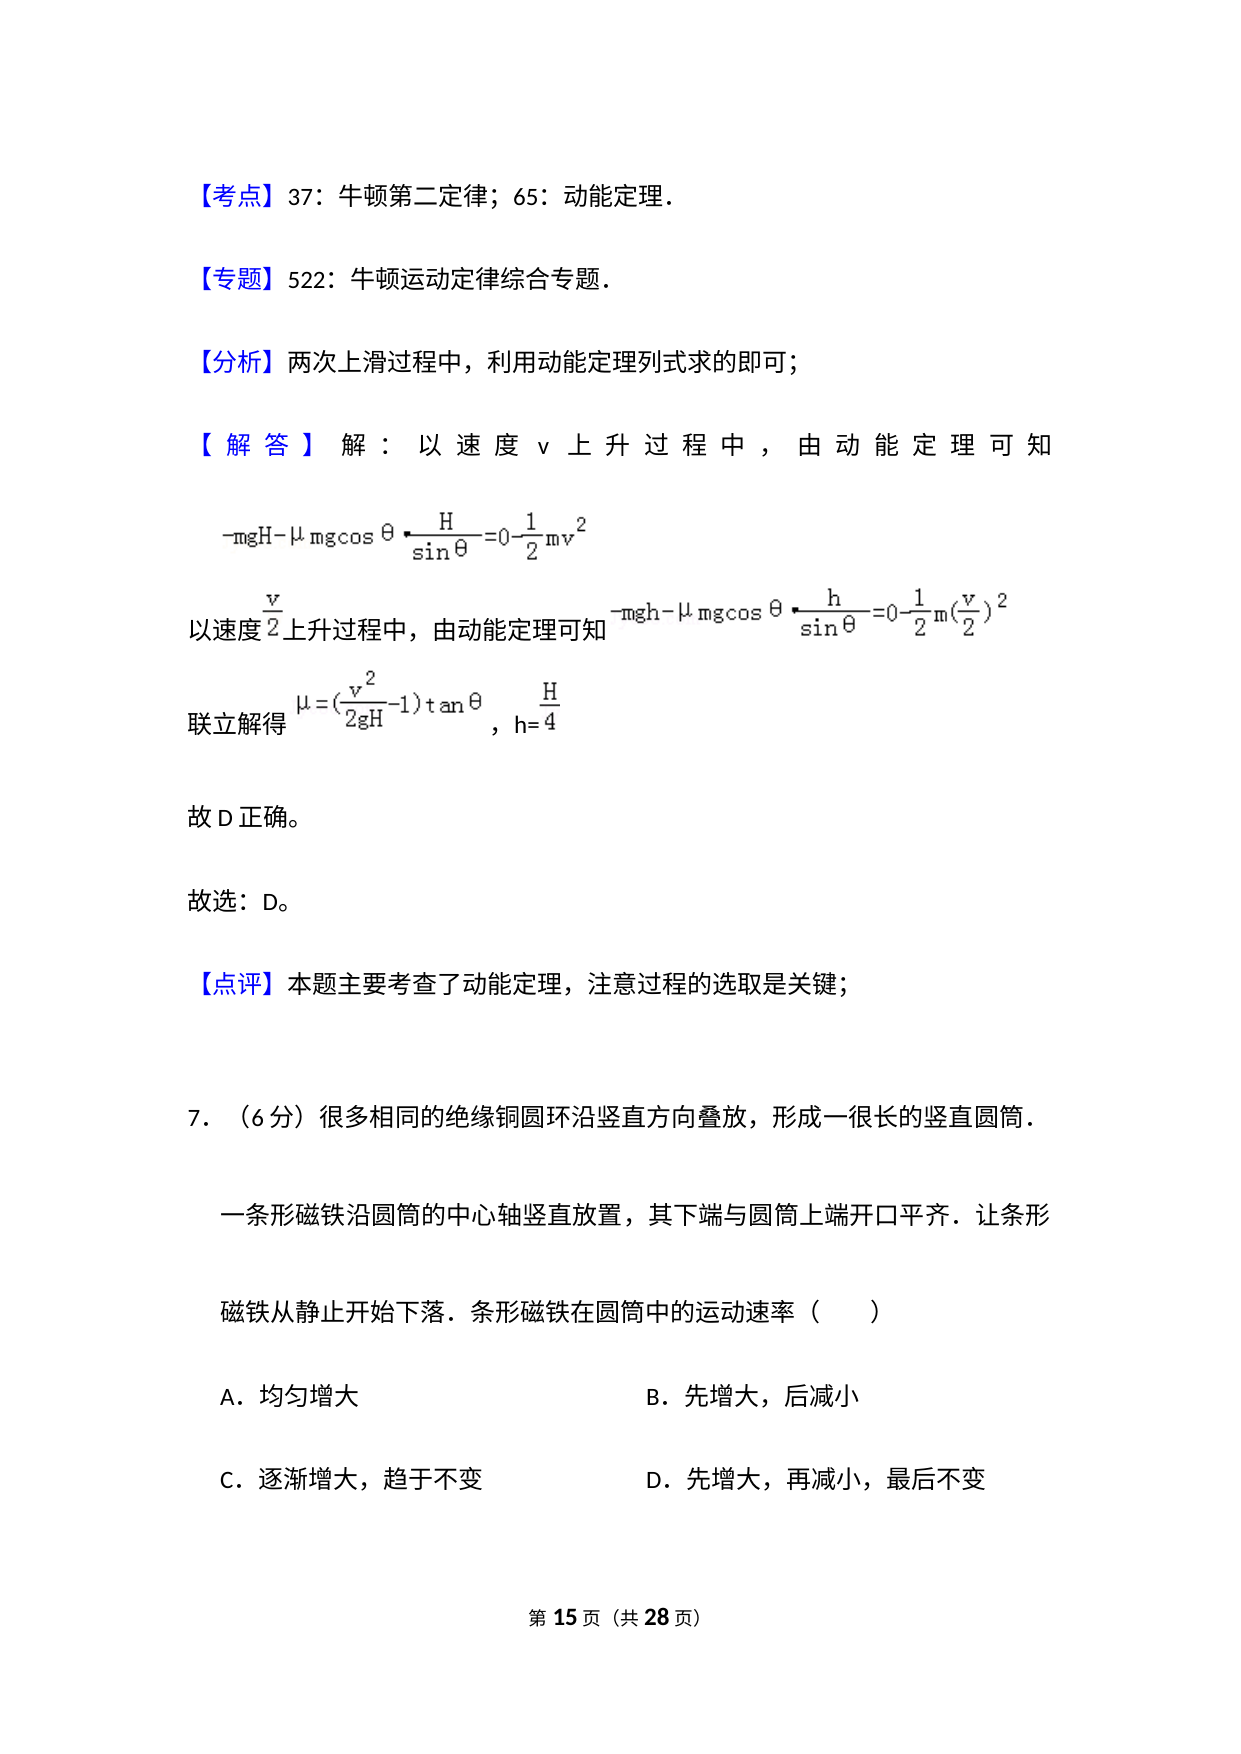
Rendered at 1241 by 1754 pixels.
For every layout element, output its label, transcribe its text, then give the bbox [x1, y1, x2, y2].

text 【点评】本题主要考查了动能定理，注意过程的选取是关键； [187, 950, 1053, 1015]
text 【专题】522：牛顿运动定律综合专题． [187, 245, 1053, 310]
picture [607, 584, 1008, 640]
text 故D正确。 [187, 783, 1053, 848]
picture [539, 678, 560, 733]
picture [287, 667, 489, 733]
text C．逐渐增大，趋于不变 D．先增大，再减小，最后不变 [187, 1445, 1053, 1510]
picture [262, 584, 283, 640]
text 【解答】解：以速度v上升过程中，由动能定理可知 [187, 411, 1053, 574]
text 【分析】两次上滑过程中，利用动能定理列式求的即可； [187, 328, 1053, 393]
text 【考点】37：牛顿第二定律；65：动能定理．菁优网版权所有 [187, 162, 1053, 227]
text 7．（6分）很多相同的绝缘铜圆环沿竖直方向叠放，形成一很长的竖直圆筒．一条形磁铁沿圆筒的中心轴竖直放置，其下端与圆筒上端开口平齐．让条形磁铁从静止开始下落．条形磁铁在圆筒中的运动速率（ ） [187, 1083, 1053, 1343]
picture [220, 508, 587, 564]
text A．均匀增大 B．先增大，后减小 [187, 1362, 1053, 1427]
text 故选：D。 [187, 867, 1053, 932]
text 联立解得，h= [187, 668, 1053, 765]
